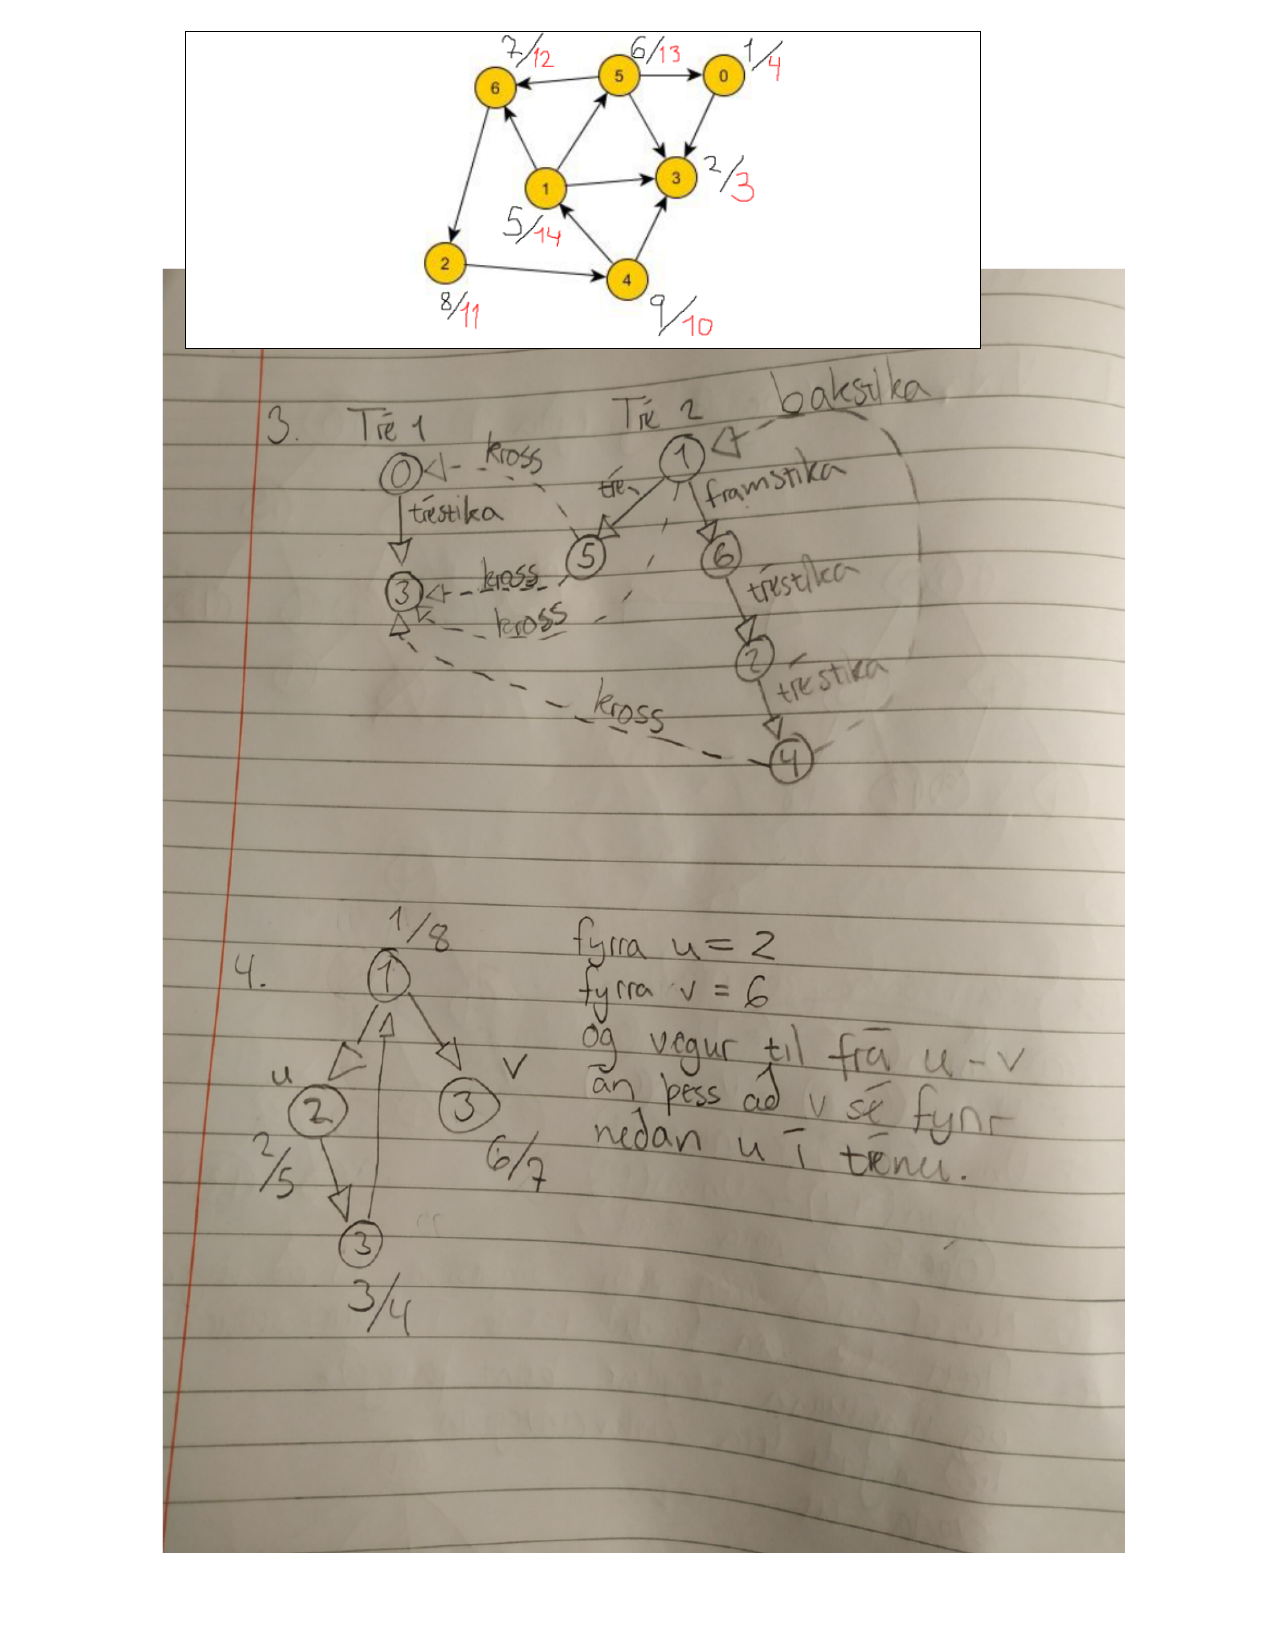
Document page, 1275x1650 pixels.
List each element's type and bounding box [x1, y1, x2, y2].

picture [164, 270, 1125, 1551]
picture [186, 32, 980, 348]
